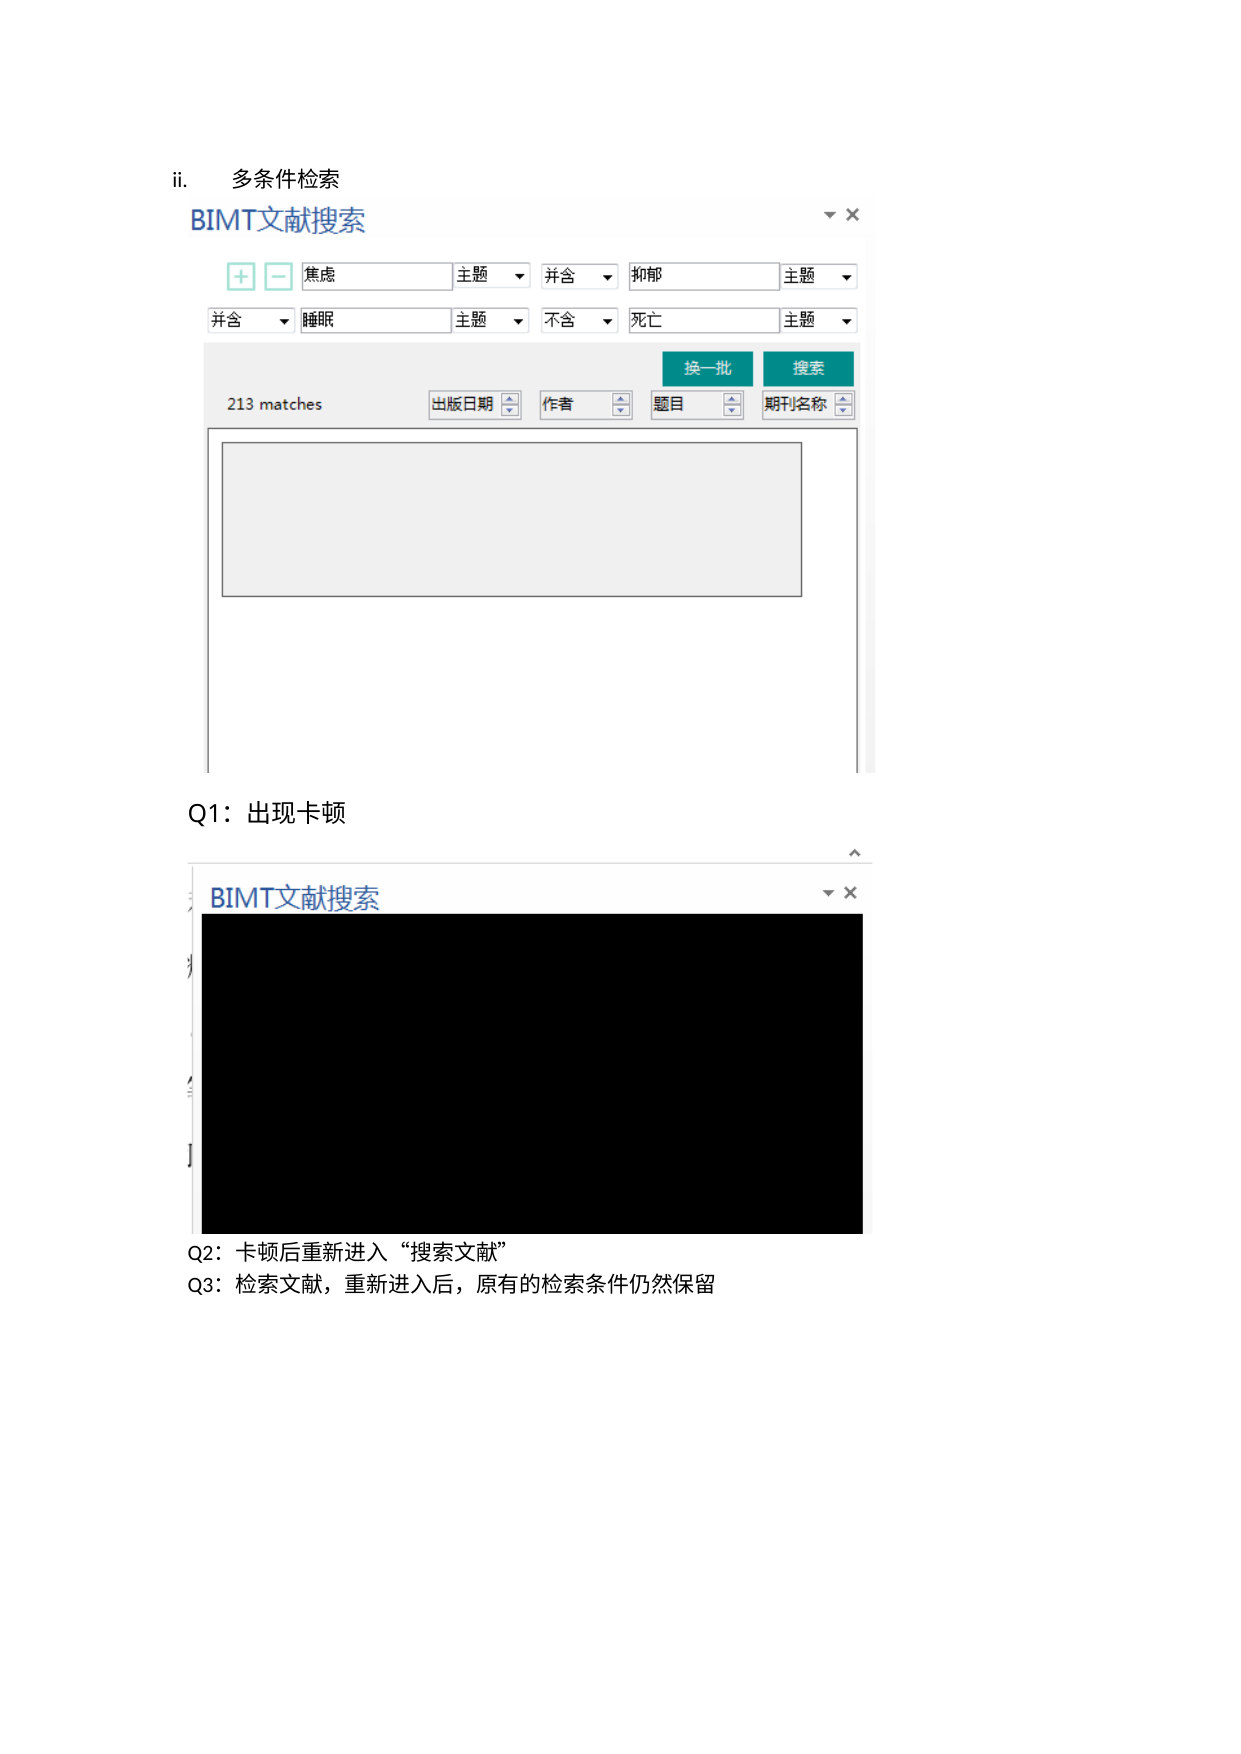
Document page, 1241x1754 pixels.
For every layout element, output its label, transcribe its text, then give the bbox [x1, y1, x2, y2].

text Q1：出现卡顿 [187, 779, 1053, 844]
picture [187, 844, 873, 1234]
list 多条件检索 [187, 162, 1053, 194]
text Q3：检索文献，重新进入后，原有的检索条件仍然保留 [187, 1267, 1053, 1299]
picture [187, 194, 876, 773]
text Q2：卡顿后重新进入“搜索文献” [187, 1234, 1053, 1267]
